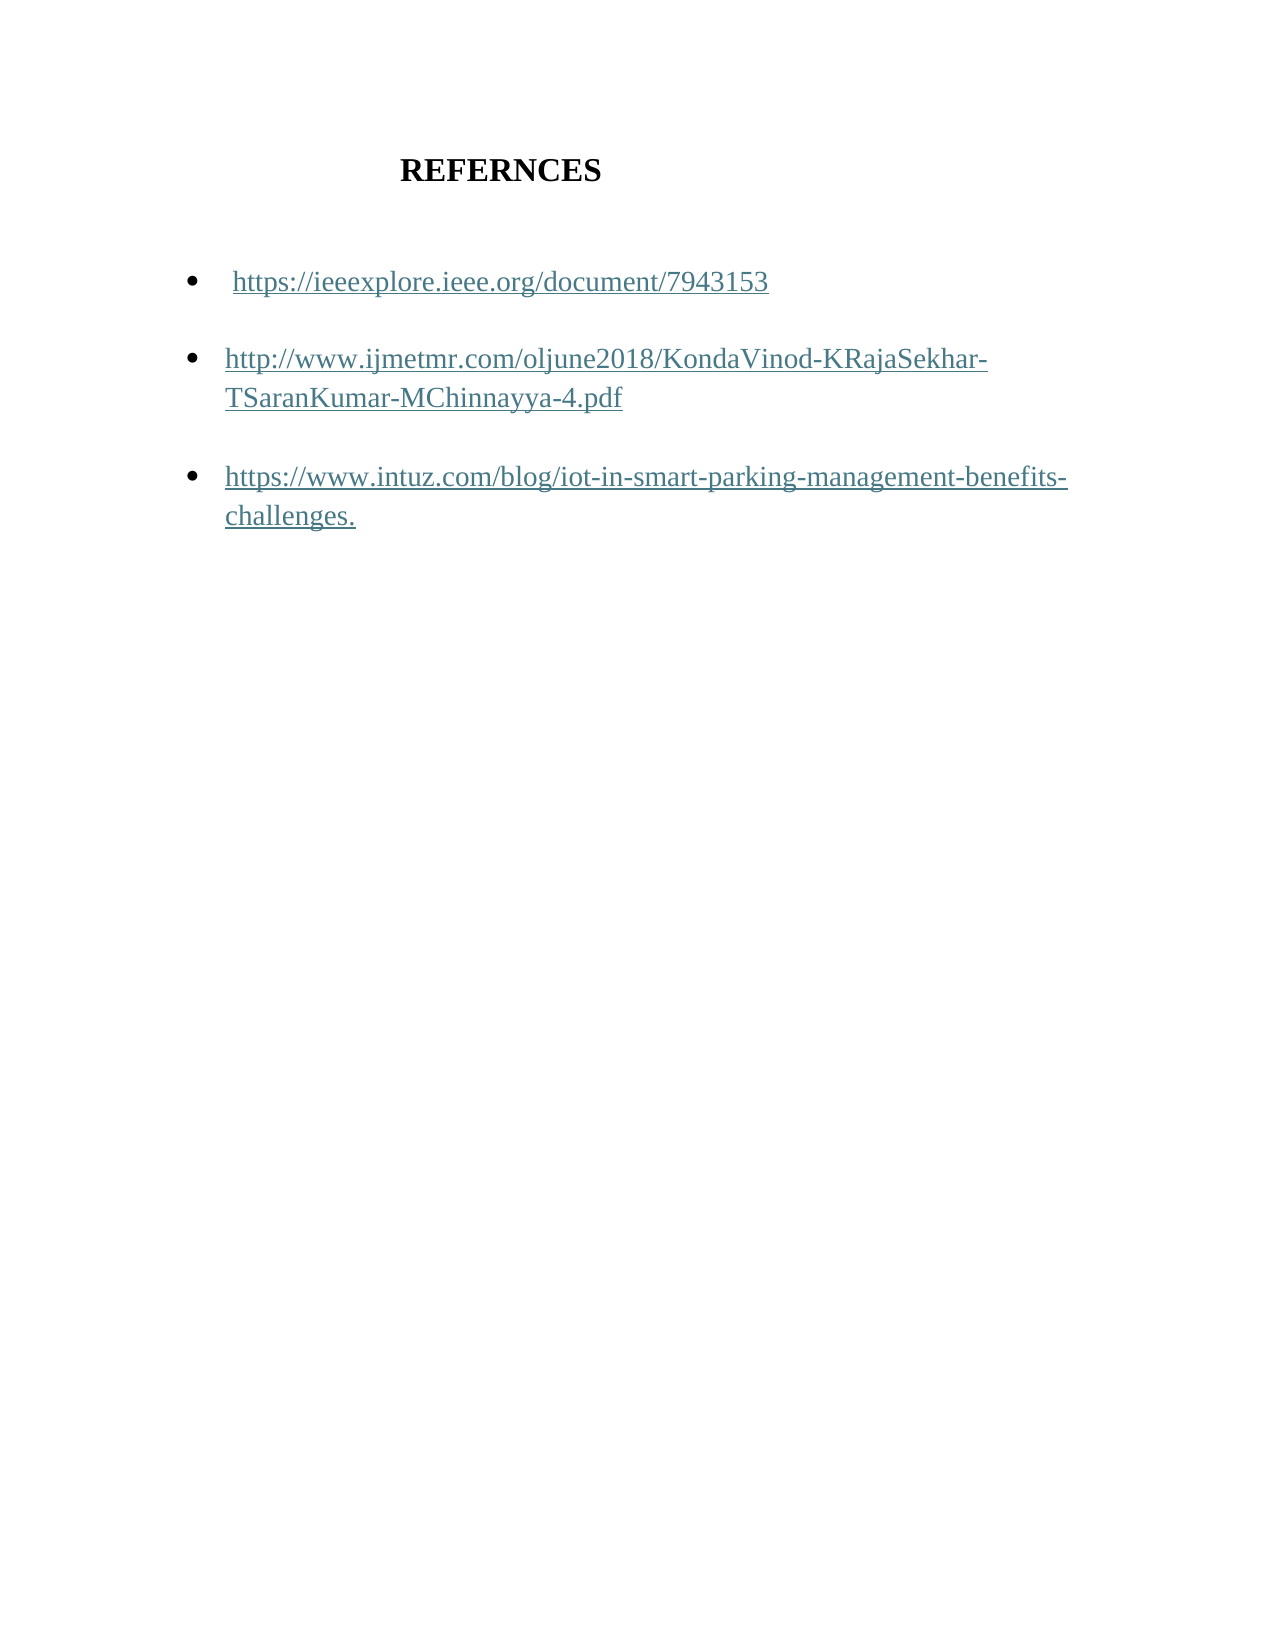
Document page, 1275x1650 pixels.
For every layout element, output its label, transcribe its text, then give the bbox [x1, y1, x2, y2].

list http://www.ijmetmr.com/oljune2018/KondaVinod-KRajaSekhar-TSaranKumar-MChinnayya-4.pdf [187, 342, 1125, 414]
text REFERNCES [150, 150, 1125, 188]
list https://ieeexplore.ieee.org/document/7943153 [187, 264, 1125, 297]
list https://www.intuz.com/blog/iot-in-smart-parking-management-benefits-challenges. [187, 459, 1125, 531]
